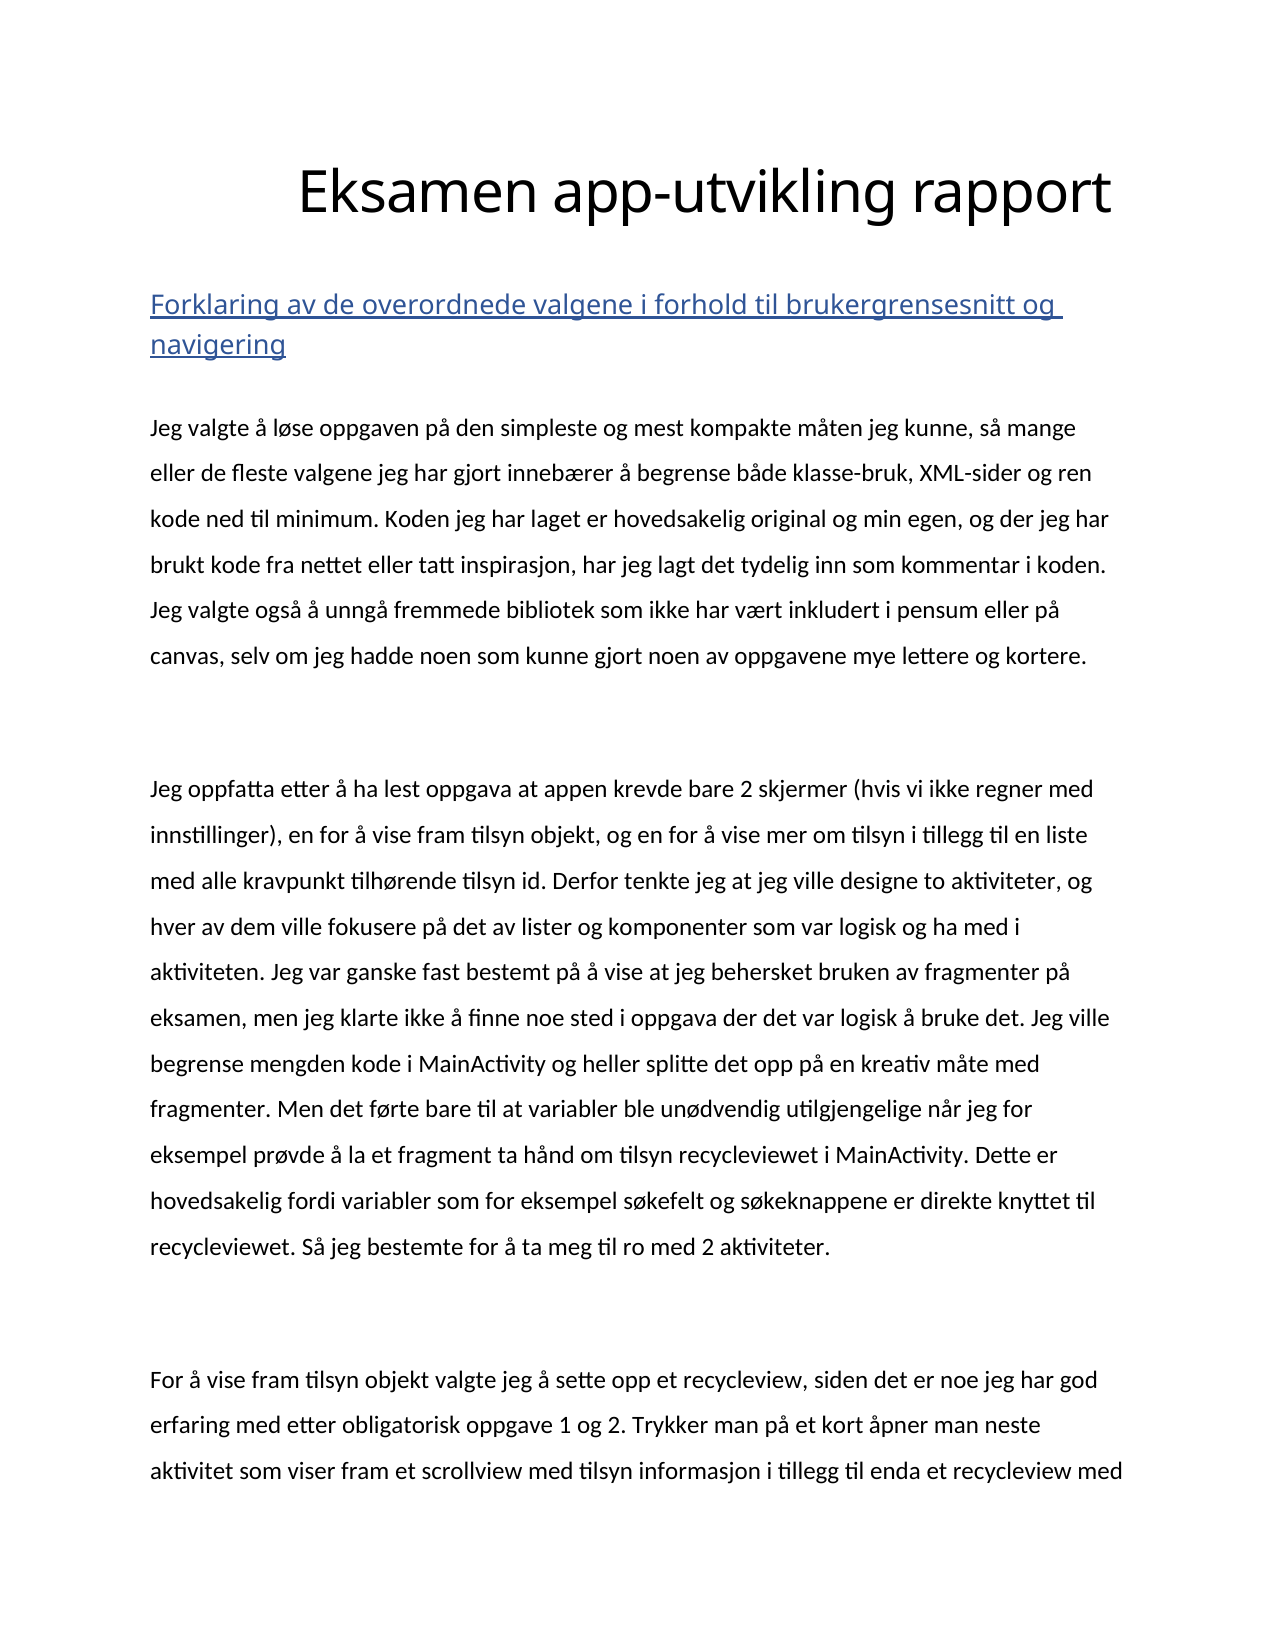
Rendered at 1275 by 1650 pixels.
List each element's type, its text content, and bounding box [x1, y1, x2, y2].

title Eksamen app-utvikling rapport [150, 150, 1125, 229]
text Jeg oppfatta etter å ha lest oppgava at appen krevde bare 2 skjermer (hvis vi ikke regner med innstillinger), en for å vise fram tilsyn objekt, og en for å vise mer om tilsyn i tillegg til en liste med alle kravpunkt tilhørende tilsyn id. Derfor tenkte jeg at jeg ville designe to aktiviteter, og hver av dem ville fokusere på det av lister og komponenter som var logisk og ha med i aktiviteten. Jeg var ganske fast bestemt på å vise at jeg behersket bruken av fragmenter på eksamen, men jeg klarte ikke å finne noe sted i oppgava der det var logisk å bruke det. Jeg ville begrense mengden kode i MainActivity og heller splitte det opp på en kreativ måte med fragmenter. Men det førte bare til at variabler ble unødvendig utilgjengelige når jeg for eksempel prøvde å la et fragment ta hånd om tilsyn recycleviewet i MainActivity. Dette er hovedsakelig fordi variabler som for eksempel søkefelt og søkeknappene er direkte knyttet til recycleviewet. Så jeg bestemte for å ta meg til ro med 2 aktiviteter. [150, 773, 1125, 1261]
text Jeg valgte å løse oppgaven på den simpleste og mest kompakte måten jeg kunne, så mange eller de fleste valgene jeg har gjort innebærer å begrense både klasse-bruk, XML-sider og ren kode ned til minimum. Koden jeg har laget er hovedsakelig original og min egen, og der jeg har brukt kode fra nettet eller tatt inspirasjon, har jeg lagt det tydelig inn som kommentar i koden. Jeg valgte også å unngå fremmede bibliotek som ikke har vært inkludert i pensum eller på canvas, selv om jeg hadde noen som kunne gjort noen av oppgavene mye lettere og kortere. [150, 412, 1125, 671]
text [150, 1364, 1125, 1486]
subtitle Forklaring av de overordnede valgene i forhold til brukergrensesnitt og navigering [150, 285, 1125, 362]
